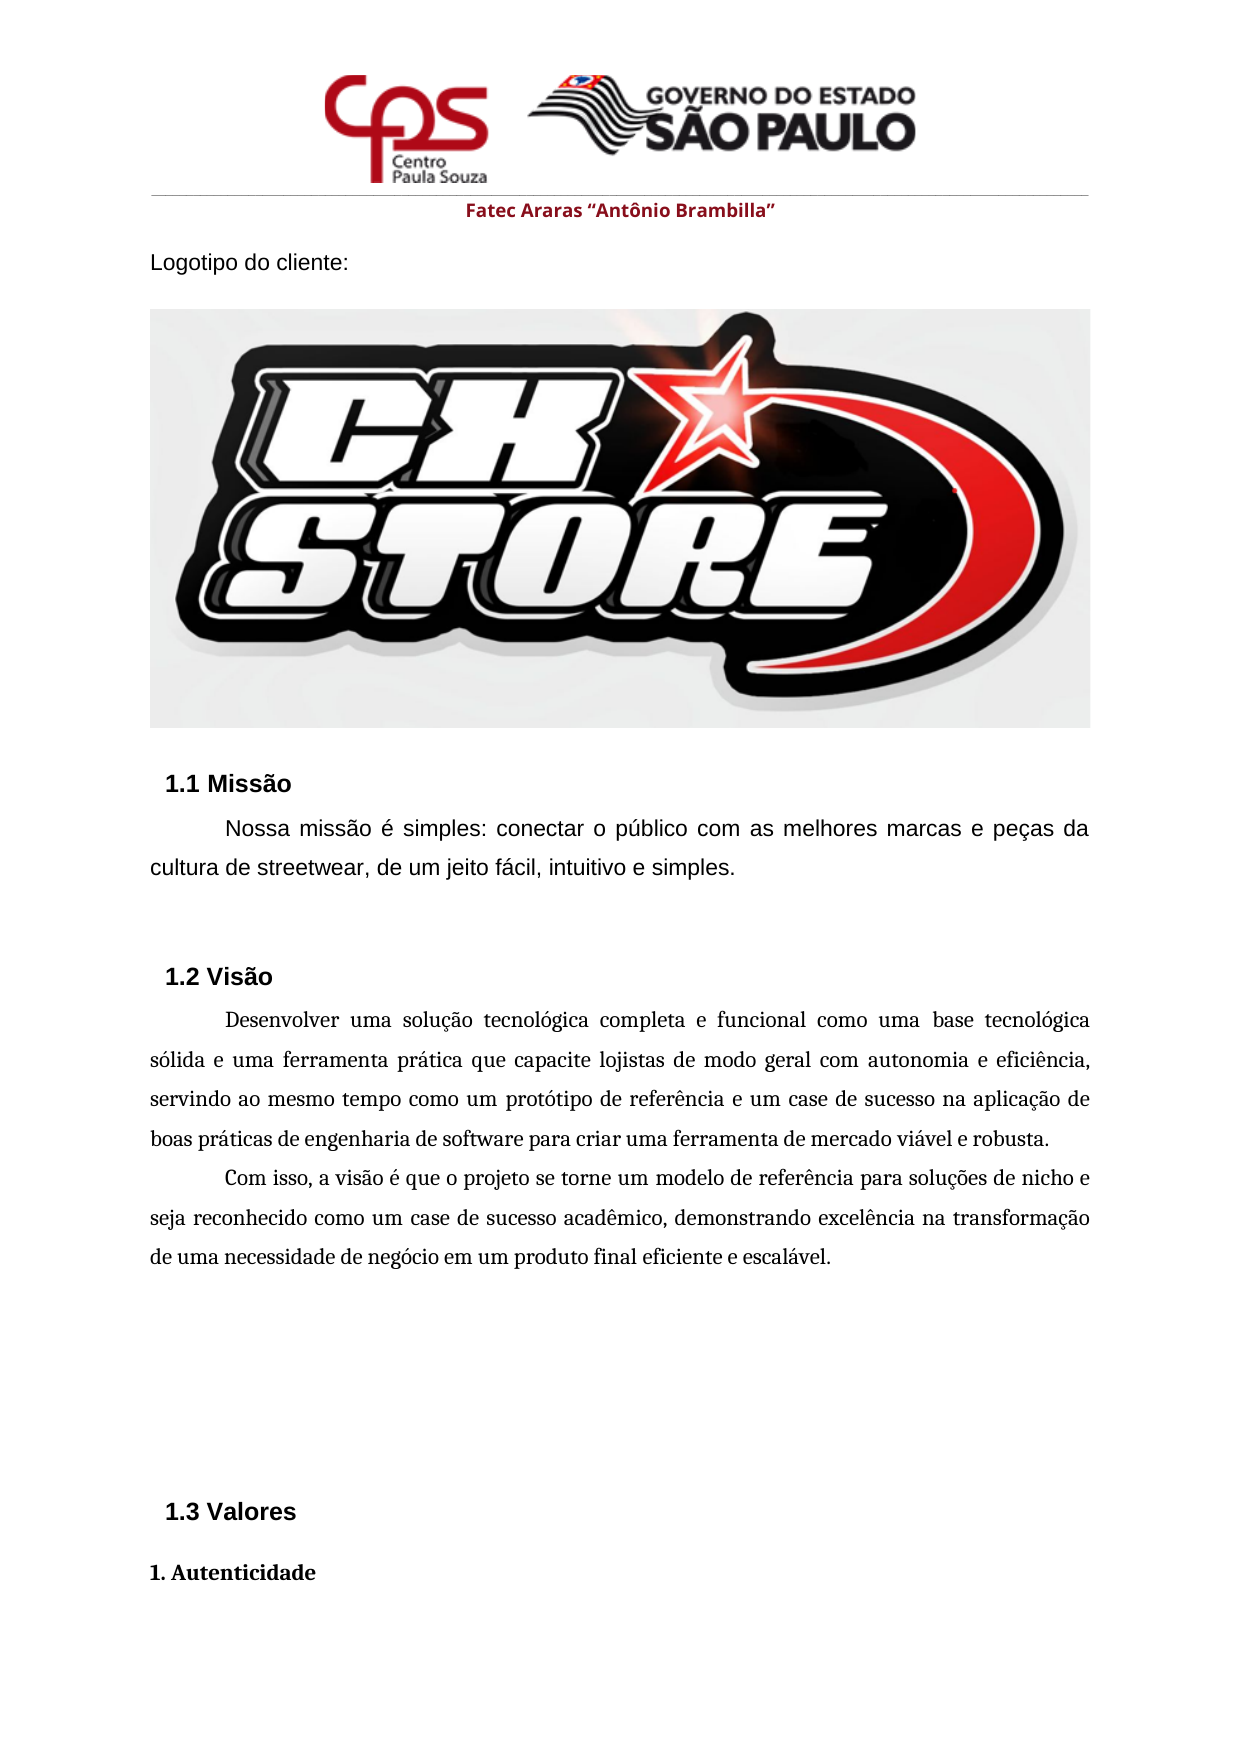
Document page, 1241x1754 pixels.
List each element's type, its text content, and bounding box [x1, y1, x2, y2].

text Nossa missão é simples: conectar o público com as melhores marcas e peças da cultura de streetwear, de um jeito fácil, intuitivo e simples. [150, 815, 1090, 881]
text Com isso, a visão é que o projeto se torne um modelo de referência para soluções de nicho e seja reconhecido como um case de sucesso acadêmico, demonstrando excelência na transformação de uma necessidade de negócio em um produto final eficiente e escalável. [150, 1165, 1090, 1270]
subtitle 1.3 Valores [165, 1464, 1090, 1526]
subtitle Missão [165, 769, 1090, 798]
picture [324, 75, 916, 183]
subtitle 1.2 Visão [165, 962, 1090, 990]
picture [150, 309, 1091, 728]
text Desenvolver uma solução tecnológica completa e funcional como uma base tecnológica sólida e uma ferramenta prática que capacite lojistas de modo geral com autonomia e eficiência, servindo ao mesmo tempo como um protótipo de referência e um case de sucesso na aplicação de boas práticas de engenharia de software para criar uma ferramenta de mercado viável e robusta. [150, 1007, 1090, 1152]
text 1. Autenticidade [150, 1559, 1090, 1586]
text Logotipo do cliente: [150, 249, 1090, 275]
